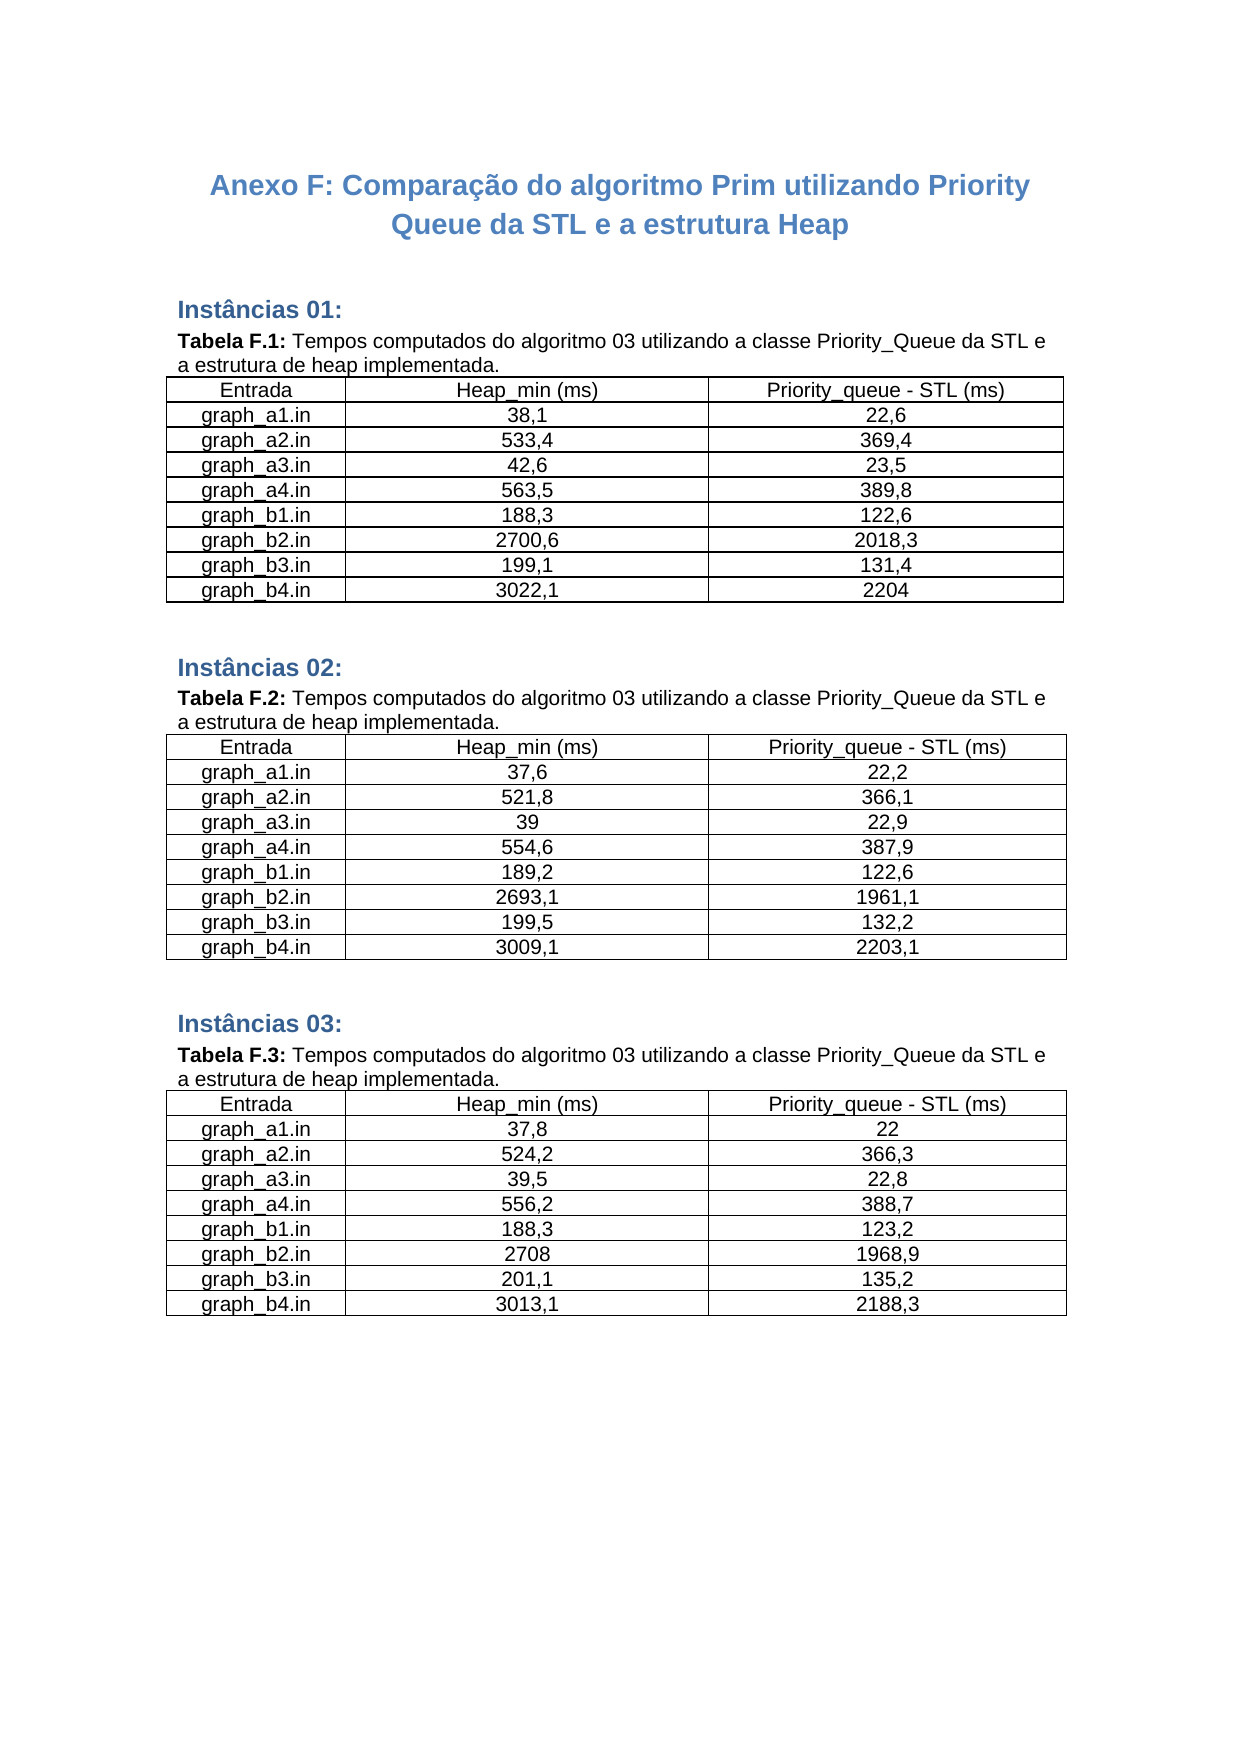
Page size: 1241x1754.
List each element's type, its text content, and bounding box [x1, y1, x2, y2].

subtitle Instâncias 02: [177, 652, 1063, 681]
table_cell 3022,1 [346, 578, 708, 601]
table_cell graph_a2.in [167, 785, 345, 808]
table_cell graph_a1.in [167, 1116, 345, 1140]
table_cell 524,2 [346, 1141, 708, 1165]
table_cell 122,6 [709, 860, 1066, 883]
table_cell 37,6 [346, 760, 708, 783]
table_cell graph_a4.in [167, 1191, 345, 1215]
table_cell 563,5 [346, 478, 708, 501]
table_cell graph_b2.in [167, 1241, 345, 1265]
table_cell 199,1 [346, 553, 708, 576]
table_cell 2708 [346, 1241, 708, 1265]
table_cell 521,8 [346, 785, 708, 808]
table_cell graph_b1.in [167, 860, 345, 883]
table_cell 369,4 [709, 428, 1063, 451]
table_cell 135,2 [709, 1266, 1066, 1290]
table_cell graph_a1.in [167, 760, 345, 783]
table_cell 132,2 [709, 910, 1066, 933]
table_cell 23,5 [709, 453, 1063, 476]
table_cell 2693,1 [346, 885, 708, 908]
table_header Heap_min (ms) [346, 378, 708, 401]
table_cell graph_a2.in [167, 428, 345, 451]
table_cell 123,2 [709, 1216, 1066, 1240]
table_cell 388,7 [709, 1191, 1066, 1215]
table_cell 22,2 [709, 760, 1066, 783]
text Tabela F.3: Tempos computados do algoritmo 03 utilizando a classe Priority_Queue da STL e a estrutura de heap implementada. [177, 1042, 1063, 1090]
table_cell 37,8 [346, 1116, 708, 1140]
table_cell 366,1 [709, 785, 1066, 808]
table_header Heap_min (ms) [346, 735, 708, 758]
subtitle Instâncias 01: [177, 296, 1063, 324]
table_cell 189,2 [346, 860, 708, 883]
table_cell 2700,6 [346, 528, 708, 551]
table_header Priority_queue - STL (ms) [709, 735, 1066, 758]
table_cell 1961,1 [709, 885, 1066, 908]
table_cell graph_b4.in [167, 1291, 345, 1315]
table_header Entrada [167, 735, 345, 758]
table_cell 3013,1 [346, 1291, 708, 1315]
table_cell 22,9 [709, 810, 1066, 833]
table_cell 2203,1 [709, 935, 1066, 958]
table_cell 22,6 [709, 403, 1063, 426]
table_cell 38,1 [346, 403, 708, 426]
table_cell 199,5 [346, 910, 708, 933]
table_cell 42,6 [346, 453, 708, 476]
table_cell graph_b4.in [167, 578, 345, 601]
table_cell 533,4 [346, 428, 708, 451]
table_cell 3009,1 [346, 935, 708, 958]
table_cell 2204 [709, 578, 1063, 601]
table_cell graph_a2.in [167, 1141, 345, 1165]
table_cell 39,5 [346, 1166, 708, 1190]
table_cell 188,3 [346, 503, 708, 526]
text Tabela F.2: Tempos computados do algoritmo 03 utilizando a classe Priority_Queue da STL e a estrutura de heap implementada. [177, 686, 1063, 733]
table_cell 2018,3 [709, 528, 1063, 551]
table_cell graph_a4.in [167, 835, 345, 858]
table_cell graph_b2.in [167, 528, 345, 551]
table_cell graph_b1.in [167, 503, 345, 526]
table_cell 131,4 [709, 553, 1063, 576]
table_header Heap_min (ms) [346, 1091, 708, 1115]
table_cell 554,6 [346, 835, 708, 858]
table_cell graph_a3.in [167, 1166, 345, 1190]
table_header Entrada [167, 378, 345, 401]
table_cell 556,2 [346, 1191, 708, 1215]
table_cell graph_b3.in [167, 1266, 345, 1290]
table_cell graph_a1.in [167, 403, 345, 426]
table_header Priority_queue - STL (ms) [709, 378, 1063, 401]
table_cell 22,8 [709, 1166, 1066, 1190]
subtitle Anexo F: Comparação do algoritmo Prim utilizando Priority Queue da STL e a estrutura Heap [177, 168, 1063, 241]
table_cell 389,8 [709, 478, 1063, 501]
table_cell 201,1 [346, 1266, 708, 1290]
table_cell graph_a3.in [167, 810, 345, 833]
subtitle Instâncias 03: [177, 1009, 1063, 1038]
text Tabela F.1: Tempos computados do algoritmo 03 utilizando a classe Priority_Queue da STL e a estrutura de heap implementada. [177, 328, 1063, 376]
table_cell graph_b2.in [167, 885, 345, 908]
table_cell 122,6 [709, 503, 1063, 526]
table_cell 39 [346, 810, 708, 833]
table_cell graph_b3.in [167, 910, 345, 933]
table_cell graph_a3.in [167, 453, 345, 476]
table_cell 22 [709, 1116, 1066, 1140]
table_cell 387,9 [709, 835, 1066, 858]
table_cell graph_b4.in [167, 935, 345, 958]
table_cell 366,3 [709, 1141, 1066, 1165]
table_header Entrada [167, 1091, 345, 1115]
table_cell graph_b3.in [167, 553, 345, 576]
table_header Priority_queue - STL (ms) [709, 1091, 1066, 1115]
table_cell 1968,9 [709, 1241, 1066, 1265]
table_cell 2188,3 [709, 1291, 1066, 1315]
table_cell 188,3 [346, 1216, 708, 1240]
table_cell graph_b1.in [167, 1216, 345, 1240]
table_cell graph_a4.in [167, 478, 345, 501]
